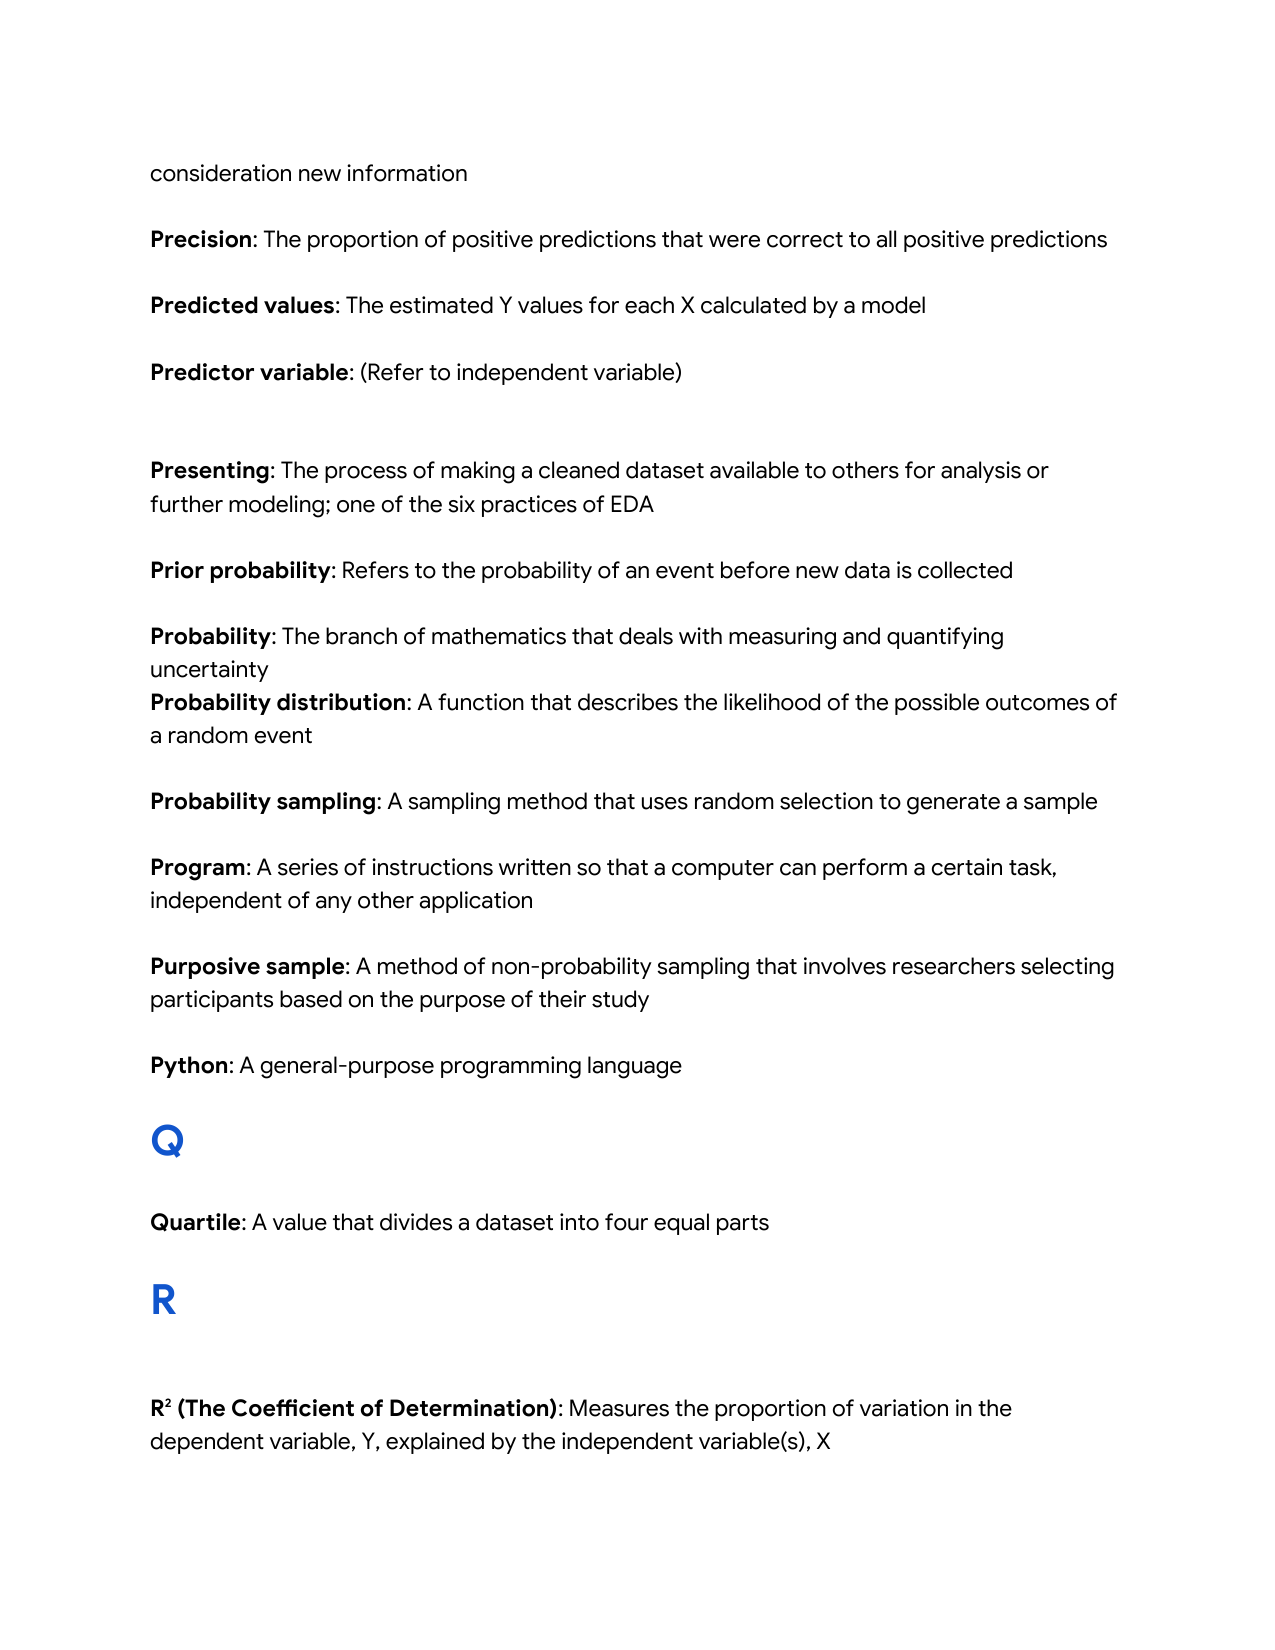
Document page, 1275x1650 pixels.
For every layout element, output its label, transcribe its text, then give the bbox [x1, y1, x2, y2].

text Program: A series of instructions written so that a computer can perform a certain task, independent of any other application [150, 853, 1125, 948]
text Python: A general-purpose programming language [150, 1051, 1125, 1080]
text Probability sampling: A sampling method that uses random selection to generate a sample [150, 787, 1125, 849]
text Predictor variable: (Refer to independent variable) [150, 358, 1125, 452]
text R2 (The Coefficient of Determination): Measures the proportion of variation in the dependent variable, Y, explained by the independent variable(s), X [150, 1394, 1125, 1489]
subtitle Q [150, 1115, 1125, 1167]
text Purposive sample: A method of non-probability sampling that involves researchers selecting participants based on the purpose of their study [150, 952, 1125, 1047]
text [150, 159, 1125, 221]
text Predicted values: The estimated Y values for each X calculated by a model [150, 292, 1125, 353]
text Quartile: A value that divides a dataset into four equal parts [150, 1208, 1125, 1237]
text Precision: The proportion of positive predictions that were correct to all positive predictions [150, 226, 1125, 287]
subtitle R [150, 1274, 1125, 1386]
text Prior probability: Refers to the probability of an event before new data is collected [150, 556, 1125, 618]
text Probability distribution: A function that describes the likelihood of the possible outcomes of a random event [150, 688, 1125, 783]
text Probability: The branch of mathematics that deals with measuring and quantifying uncertainty [150, 622, 1125, 684]
text Presenting: The process of making a cleaned dataset available to others for analysis or further modeling; one of the six practices of EDA [150, 457, 1125, 552]
